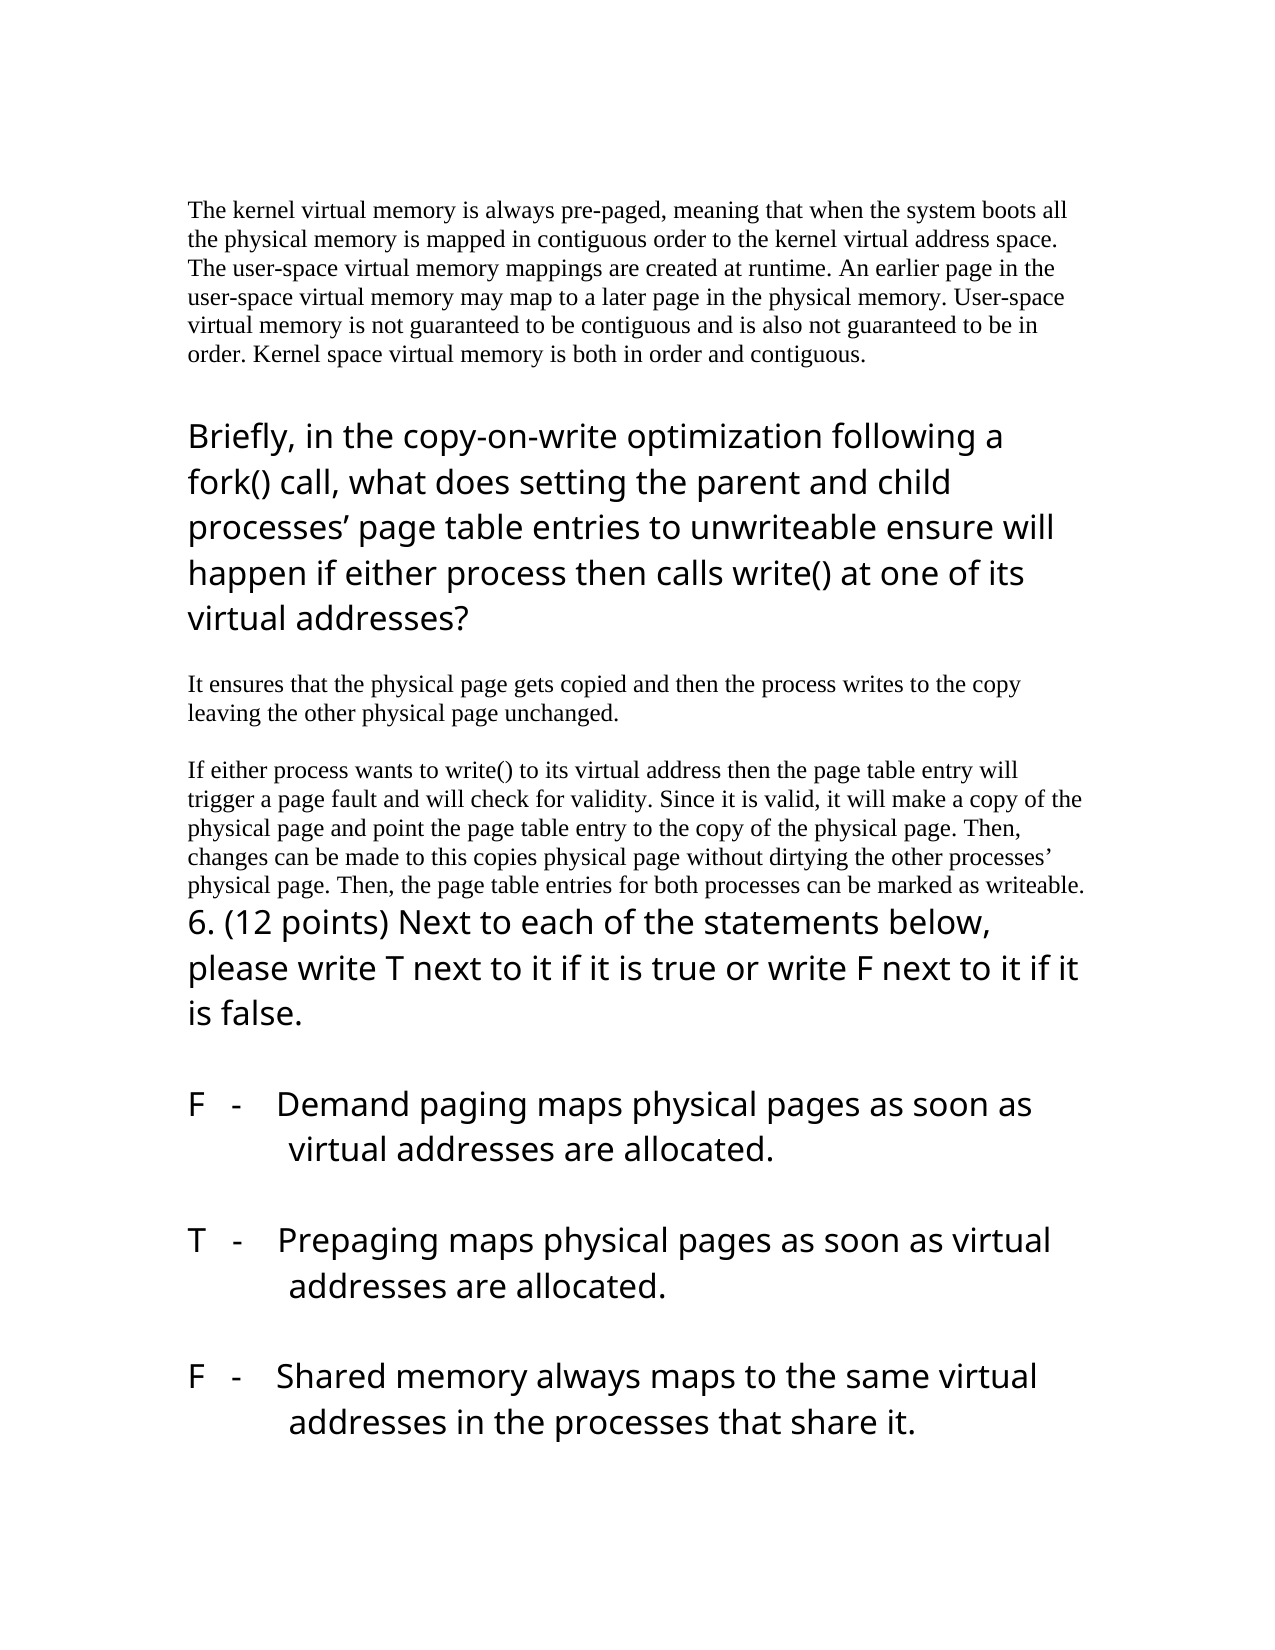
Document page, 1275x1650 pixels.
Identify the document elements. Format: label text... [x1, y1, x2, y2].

text addresses in the processes that share it. [262, 1399, 1087, 1444]
text Briefly, in the copy-on-write optimization following a fork() call, what does setting the parent and child processes’ page table entries to unwriteable ensure will happen if either process then calls write() at one of its virtual addresses? [187, 413, 1087, 640]
text The kernel virtual memory is always pre-paged, meaning that when the system boots all the physical memory is mapped in contiguous order to the kernel virtual address space. The user-space virtual memory mappings are created at runtime. An earlier page in the user-space virtual memory may map to a later page in the physical memory. User-space virtual memory is not guaranteed to be contiguous and is also not guaranteed to be in order. Kernel space virtual memory is both in order and contiguous. [187, 195, 1087, 368]
text It ensures that the physical page gets copied and then the process writes to the copy leaving the other physical page unchanged. [187, 669, 1087, 727]
text addresses are allocated. [187, 1262, 1087, 1308]
text 6. (12 points) Next to each of the statements below, please write T next to it if it is true or write F next to it if it is false. [187, 899, 1087, 1035]
text If either process wants to write() to its virtual address then the page table entry will trigger a page fault and will check for validity. Since it is valid, it will make a copy of the physical page and point the page table entry to the copy of the physical page. Then, changes can be made to this copies physical page without dirtying the other processes’ physical page. Then, the page table entries for both processes can be marked as writeable. [187, 755, 1087, 899]
text T - Prepaging maps physical pages as soon as virtual [187, 1217, 1087, 1262]
text virtual addresses are allocated. [262, 1126, 1087, 1172]
text F - Shared memory always maps to the same virtual [187, 1353, 1087, 1399]
text F - Demand paging maps physical pages as soon as [187, 1081, 1087, 1126]
